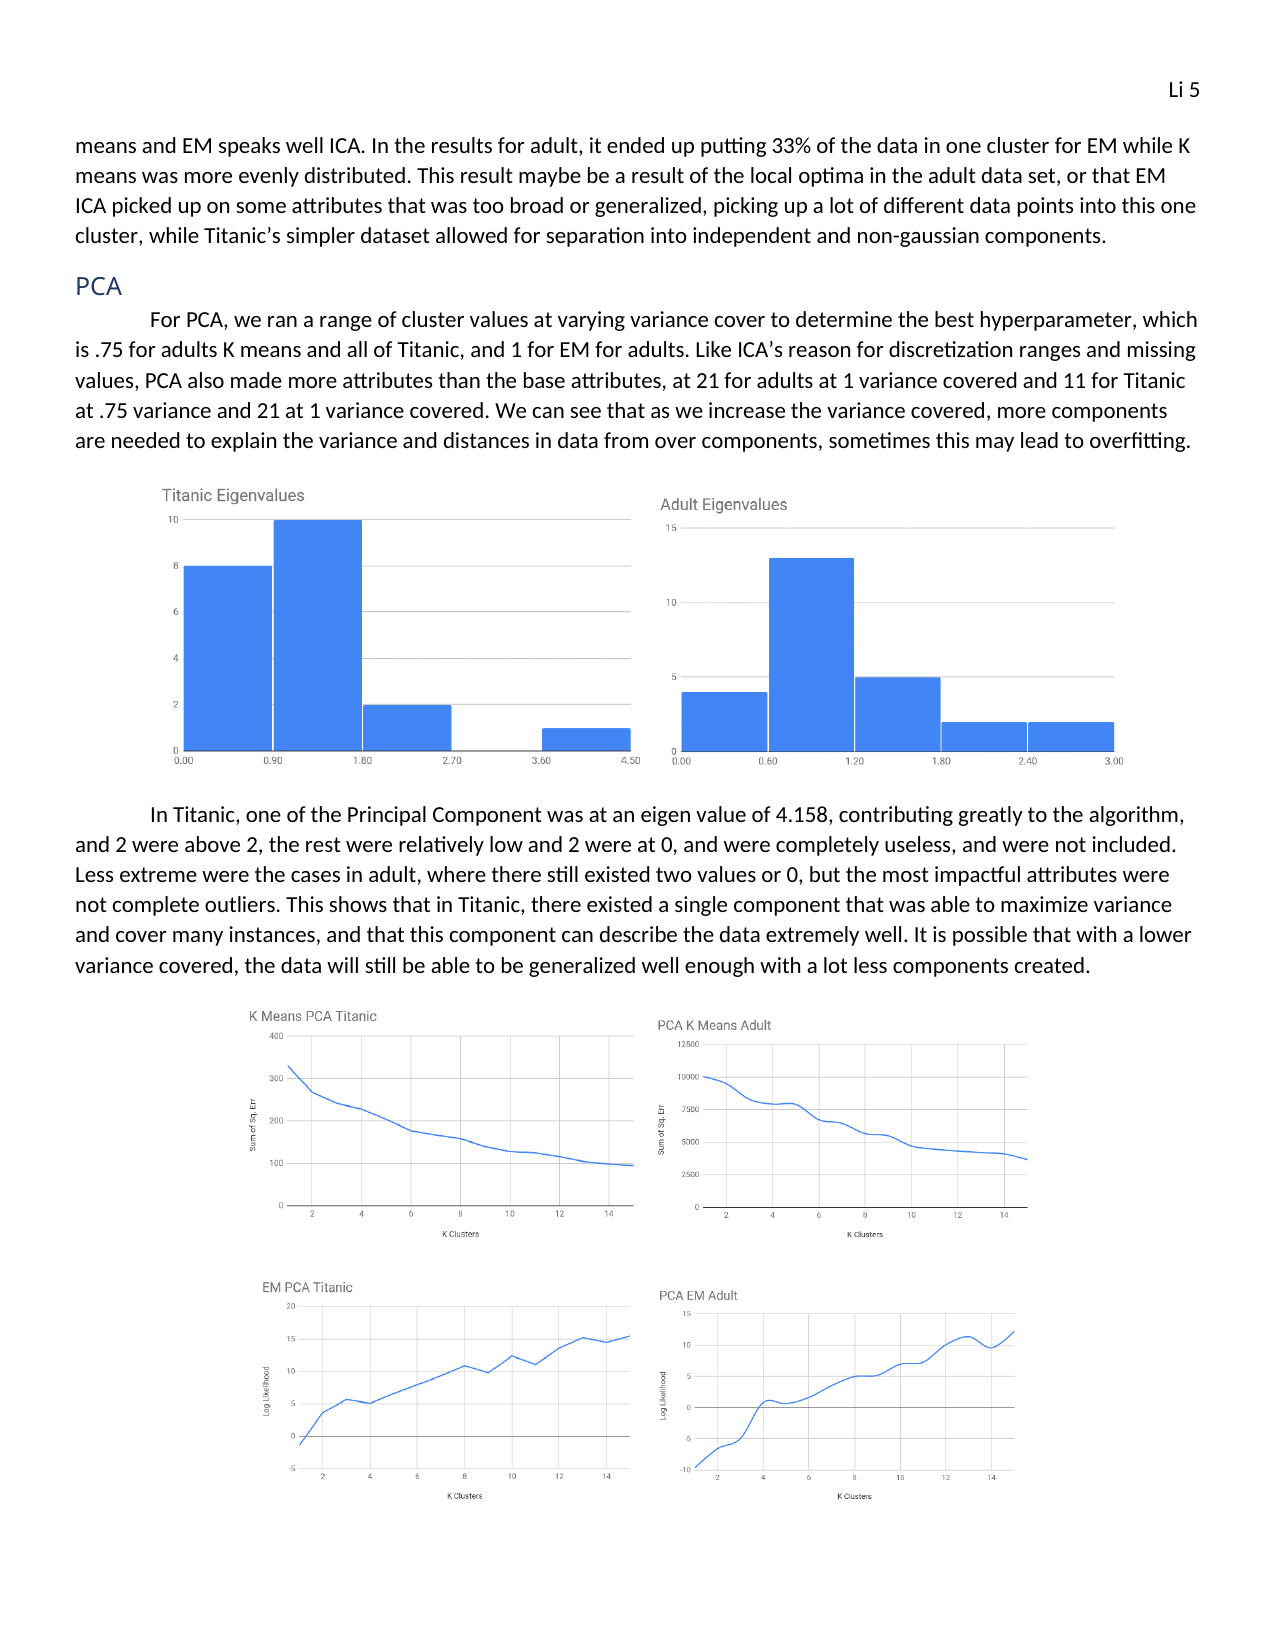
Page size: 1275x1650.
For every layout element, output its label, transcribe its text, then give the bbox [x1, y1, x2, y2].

text In Titanic, one of the Principal Component was at an eigen value of 4.158, contributing greatly to the algorithm, and 2 were above 2, the rest were relatively low and 2 were at 0, and were completely useless, and were not included. Less extreme were the cases in adult, where there still existed two values or 0, but the most impactful attributes were not complete outliers. This shows that in Titanic, there existed a single component that was able to maximize variance and cover many instances, and that this component can describe the data extremely well. It is possible that with a lower variance covered, the data will still be able to be generalized well enough with a lot less components created. [75, 800, 1200, 979]
picture [250, 1269, 642, 1512]
picture [647, 1278, 1025, 1512]
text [75, 131, 1200, 250]
picture [147, 473, 1129, 781]
text For PCA, we ran a range of cluster values at varying variance cover to determine the best hyperparameter, which is .75 for adults K means and all of Titanic, and 1 for EM for adults. Like ICA’s reason for discretization ranges and missing values, PCA also made more attributes than the base attributes, at 21 for adults at 1 variance covered and 11 for Titanic at .75 variance and 21 at 1 variance covered. We can see that as we increase the variance covered, more components are needed to explain the variance and distances in data from over components, sometimes this may lead to overfitting. [75, 305, 1200, 454]
picture [236, 997, 1039, 1251]
subtitle PCA [75, 268, 1200, 303]
